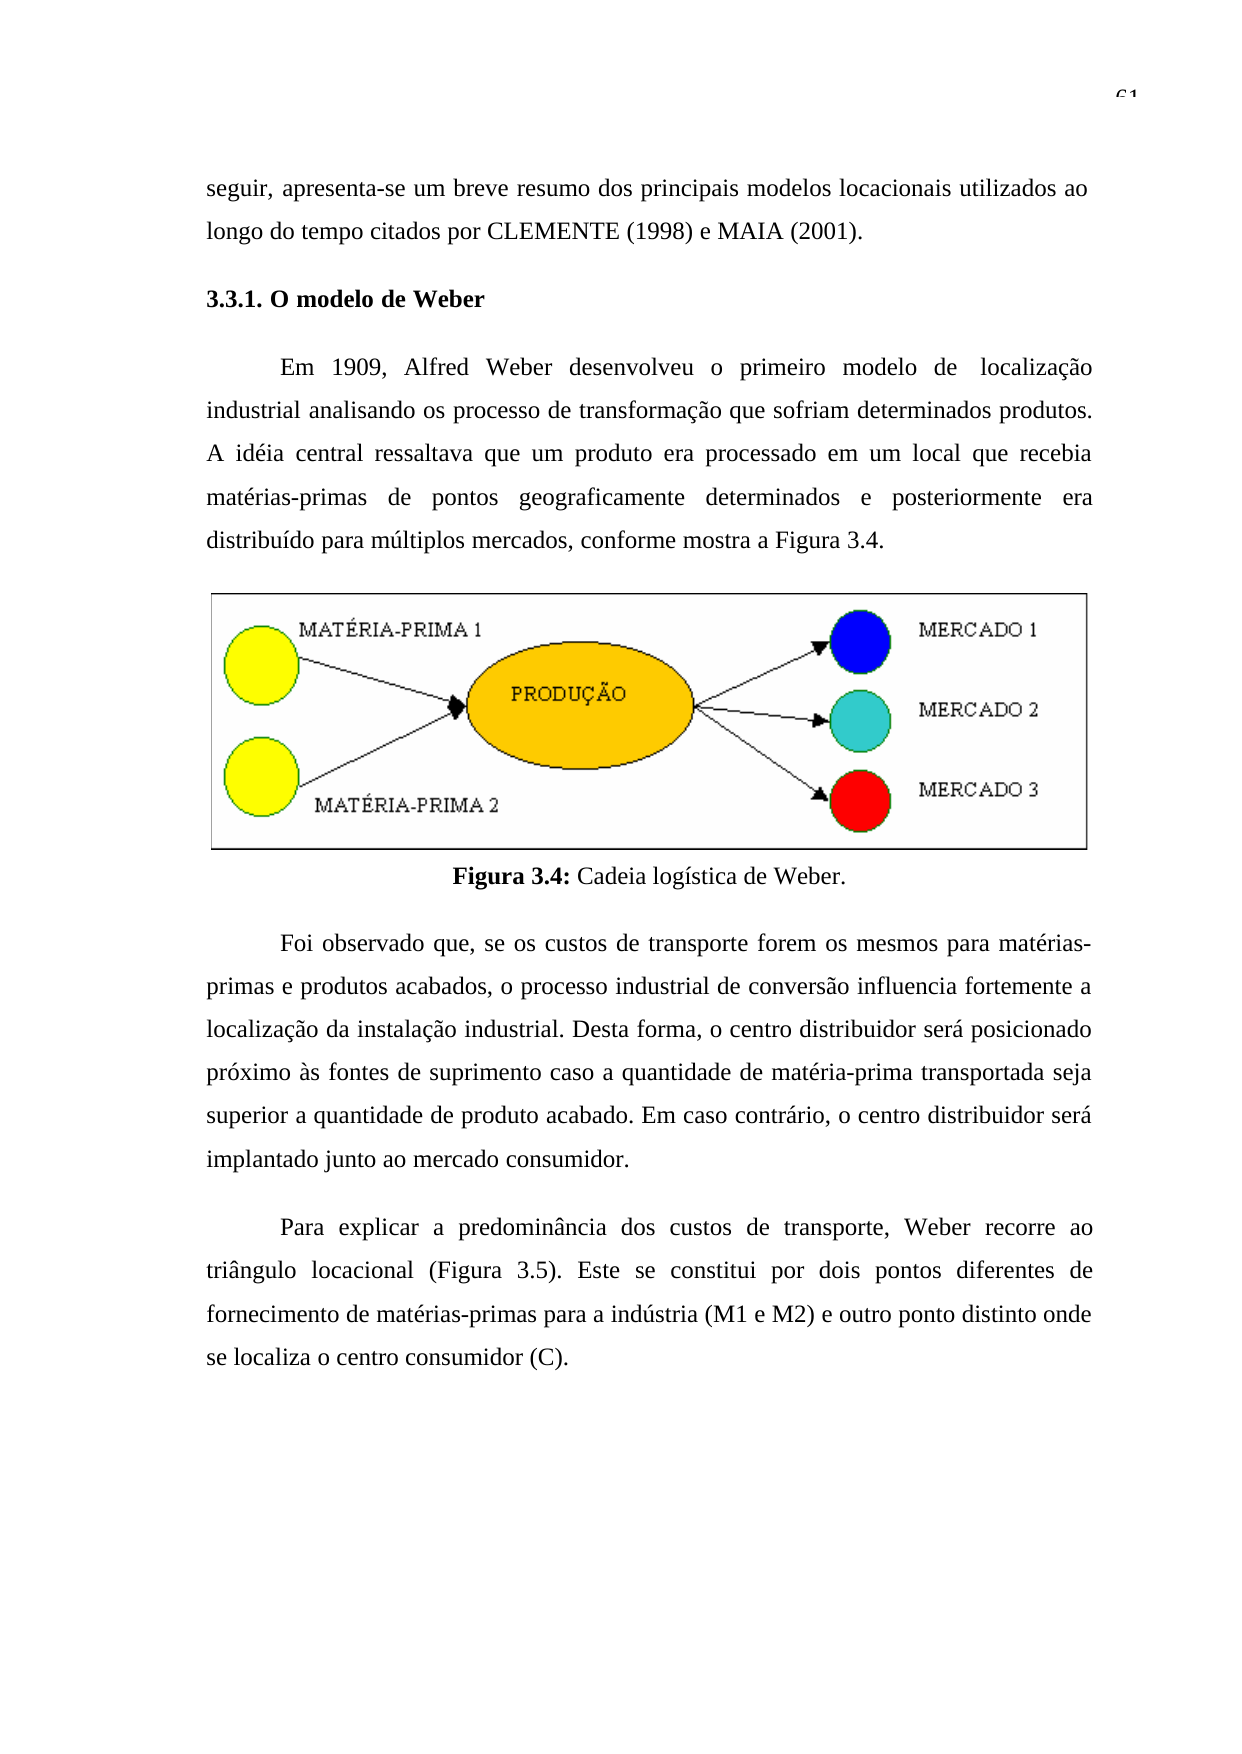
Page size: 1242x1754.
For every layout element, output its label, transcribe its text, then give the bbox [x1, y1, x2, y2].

picture [211, 593, 1088, 850]
subtitle 3.3.1. O modelo de Weber [206, 284, 1131, 313]
text Para explicar a predominância dos custos de transporte, Weber recorre ao triângulo locacional (Figura 3.5). Este se constitui por dois pontos diferentes de fornecimento de matérias-primas para a indústria (M1 e M2) e outro ponto distinto onde se localiza o centro consumidor (C). [206, 1212, 1093, 1371]
text seguir, apresenta-se um breve resumo dos principais modelos locacionais utilizados ao longo do tempo citados por CLEMENTE (1998) e MAIA (2001). [206, 173, 1121, 245]
text Foi observado que, se os custos de transporte forem os mesmos para matérias- primas e produtos acabados, o processo industrial de conversão influencia fortemente a localização da instalação industrial. Desta forma, o centro distribuidor será posicionado próximo às fontes de suprimento caso a quantidade de matéria-prima transportada seja superior a quantidade de produto acabado. Em caso contrário, o centro distribuidor será implantado junto ao mercado consumidor. [206, 928, 1092, 1172]
text Em 1909, Alfred Weber desenvolveu o primeiro modelo de localização industrial analisando os processo de transformação que sofriam determinados produtos. A idéia central ressaltava que um produto era processado em um local que recebia matérias-primas de pontos geograficamente determinados e posteriormente era distribuído para múltiplos mercados, conforme mostra a Figura 3.4. [206, 352, 1093, 554]
